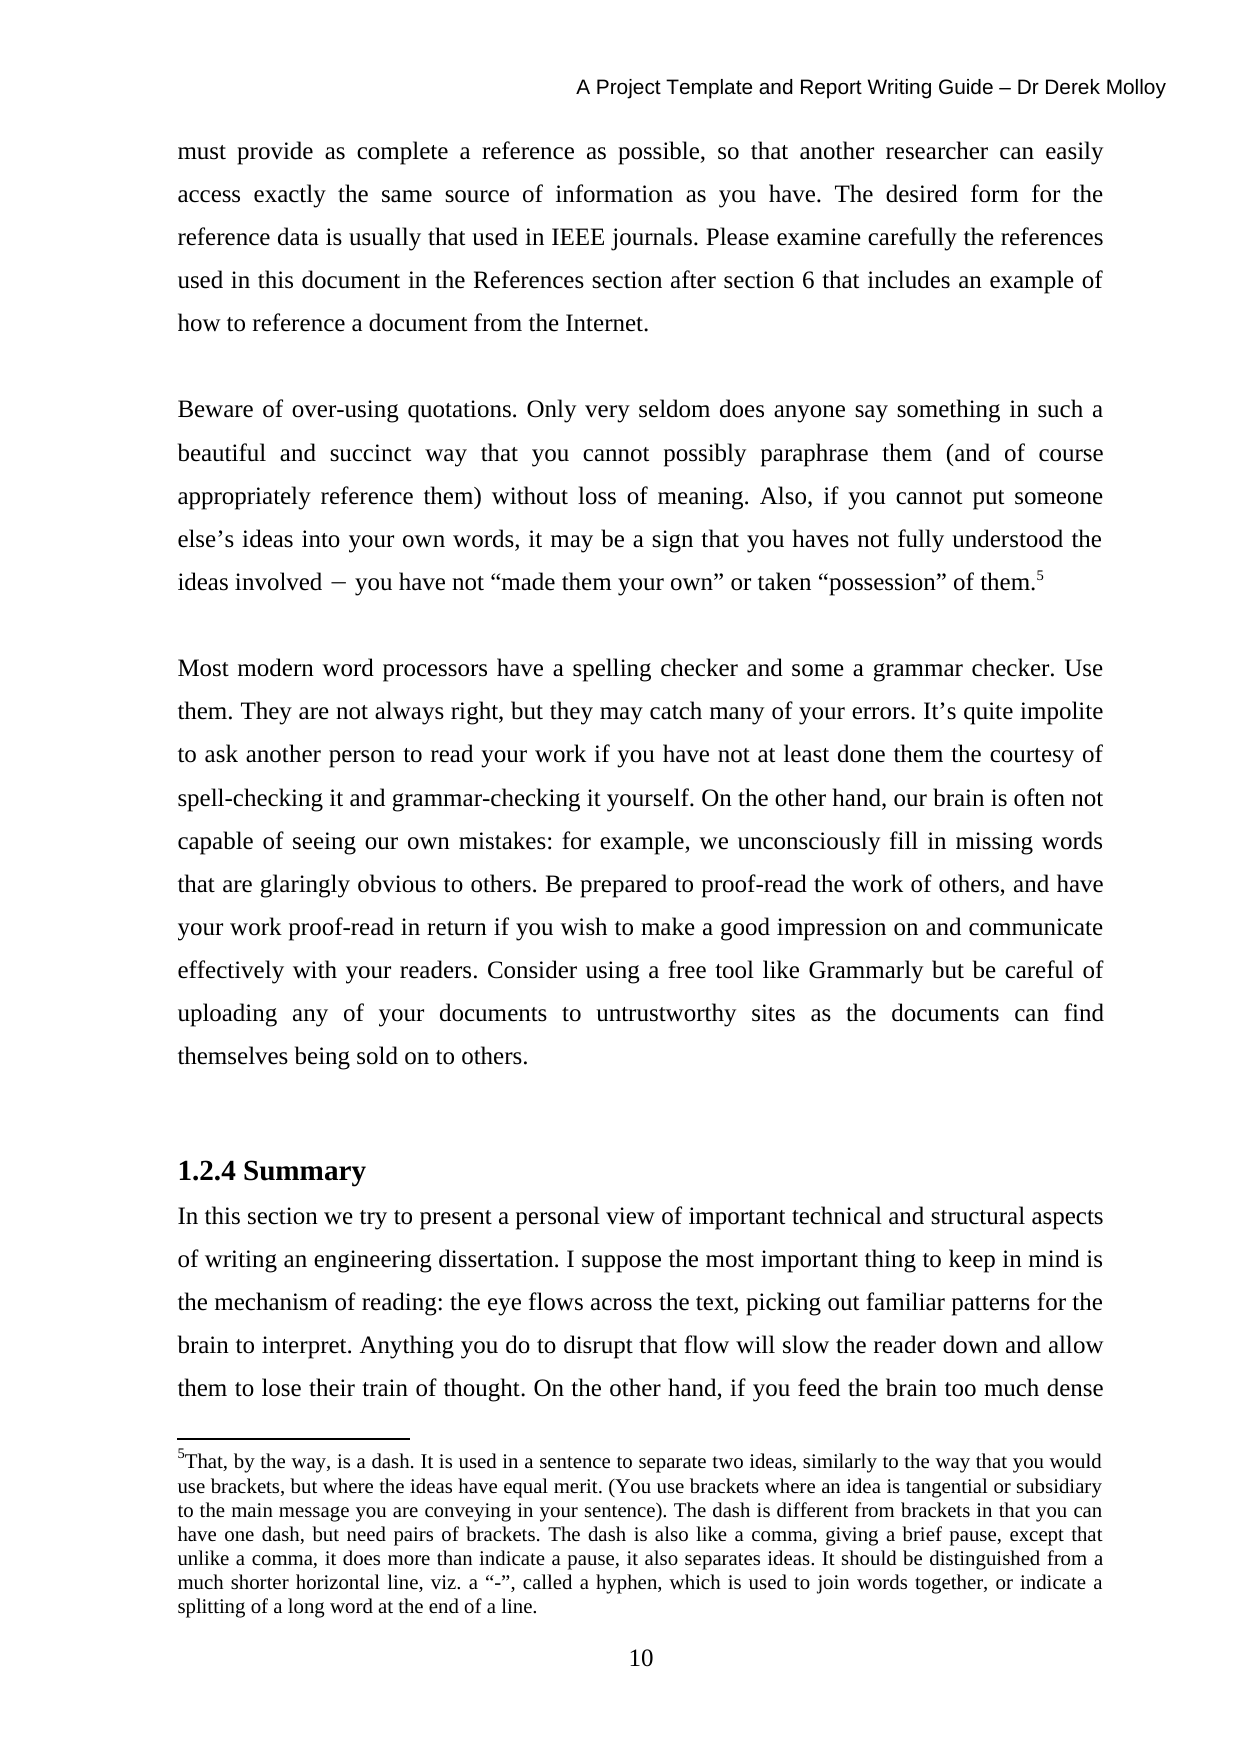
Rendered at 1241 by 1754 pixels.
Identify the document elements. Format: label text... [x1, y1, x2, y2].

text Most modern word processors have a spelling checker and some a grammar checker. Use them. They are not always right, but they may catch many of your errors. It’s quite impolite to ask another person to read your work if you have not at least done them the courtesy of spell-checking it and grammar-checking it yourself. On the other hand, our brain is often not capable of seeing our own mistakes: for example, we unconsciously fill in missing words that are glaringly obvious to others. Be prepared to proof-read the work of others, and have your work proof-read in return if you wish to make a good impression on and communicate effectively with your readers. Consider using a free tool like Grammarly but be careful of uploading any of your documents to untrustworthy sites as the documents can find themselves being sold on to others. [177, 653, 1104, 1070]
text Beware of over-using quotations. Only very seldom does anyone say something in such a beautiful and succinct way that you cannot possibly paraphrase them (and of course appropriately reference them) without loss of meaning. Also, if you cannot put someone else’s ideas into your own words, it may be a sign that you haves not fully understood the ideas involved you have not “made them your own” or taken “possession” of them. [177, 394, 1104, 596]
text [177, 136, 1104, 337]
subtitle 1.2.4 Summary [177, 1153, 1104, 1186]
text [177, 1201, 1104, 1402]
